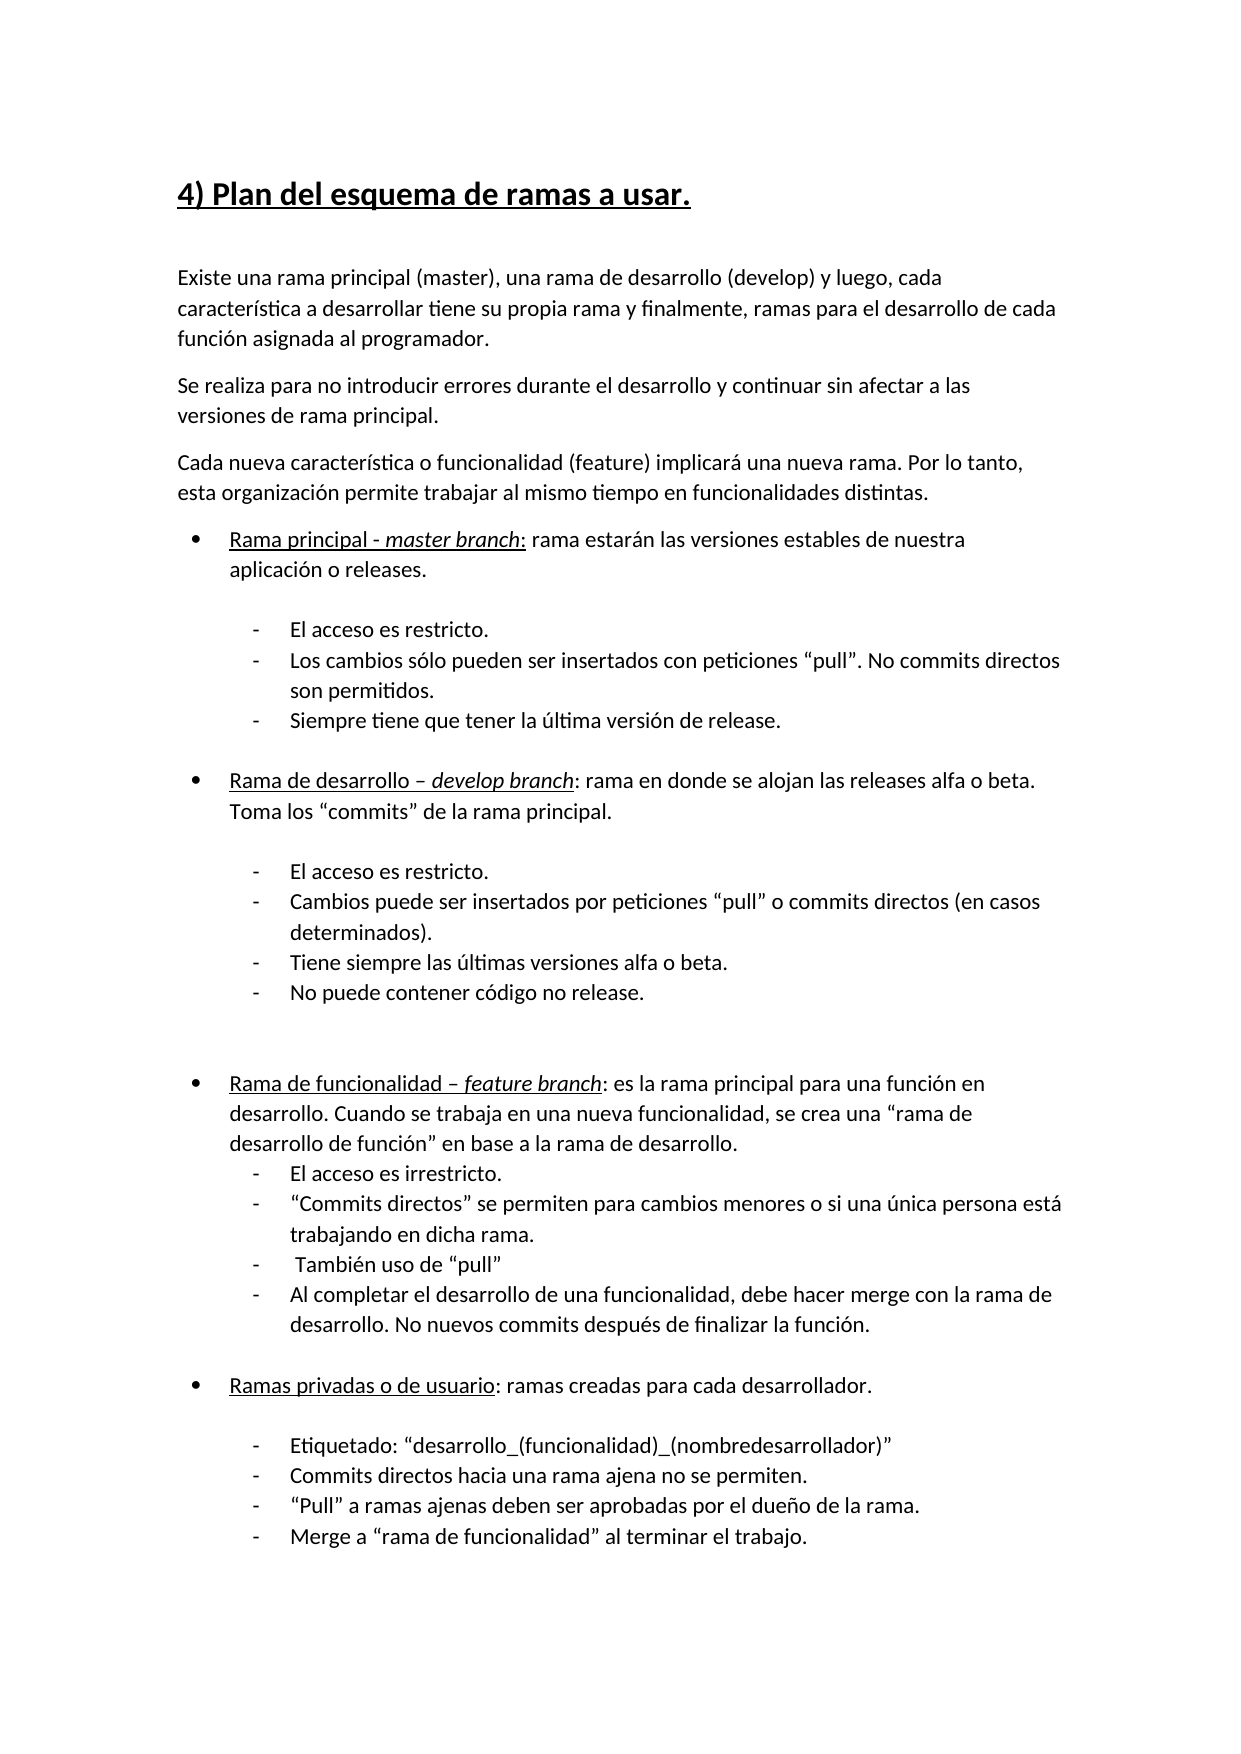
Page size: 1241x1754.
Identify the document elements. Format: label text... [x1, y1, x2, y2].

list Rama principal - master branch: rama estarán las versiones estables de nuestra aplicación o releases. [192, 525, 1063, 583]
list El acceso es restricto. [252, 857, 1063, 885]
list “Pull” a ramas ajenas deben ser aprobadas por el dueño de la rama. [252, 1492, 1063, 1519]
list Commits directos hacia una rama ajena no se permiten. [252, 1461, 1063, 1489]
list Siempre tiene que tener la última versión de release. [252, 706, 1063, 734]
list El acceso es irrestricto. [252, 1159, 1063, 1187]
list “Commits directos” se permiten para cambios menores o si una única persona está trabajando en dicha rama. [252, 1189, 1063, 1248]
list También uso de “pull” [252, 1250, 1063, 1278]
text Cada nueva característica o funcionalidad (feature) implicará una nueva rama. Por lo tanto, esta organización permite trabajar al mismo tiempo en funcionalidades distintas. [177, 448, 1063, 506]
subtitle 4) Plan del esquema de ramas a usar. [177, 173, 1063, 213]
list Tiene siempre las últimas versiones alfa o beta. [252, 948, 1063, 976]
list No puede contener código no release. [252, 978, 1063, 1006]
list Ramas privadas o de usuario: ramas creadas para cada desarrollador. [192, 1371, 1063, 1399]
list Rama de desarrollo – develop branch: rama en donde se alojan las releases alfa o beta. Toma los “commits” de la rama principal. [192, 767, 1063, 825]
list Etiquetado: “desarrollo_(funcionalidad)_(nombredesarrollador)” [252, 1431, 1063, 1459]
text Se realiza para no introducir errores durante el desarrollo y continuar sin afectar a las versiones de rama principal. [177, 371, 1063, 429]
list Al completar el desarrollo de una funcionalidad, debe hacer merge con la rama de desarrollo. No nuevos commits después de finalizar la función. [252, 1280, 1063, 1338]
text Existe una rama principal (master), una rama de desarrollo (develop) y luego, cada característica a desarrollar tiene su propia rama y finalmente, ramas para el desarrollo de cada función asignada al programador. [177, 263, 1063, 352]
list Los cambios sólo pueden ser insertados con peticiones “pull”. No commits directos son permitidos. [252, 646, 1063, 704]
list Merge a “rama de funcionalidad” al terminar el trabajo. [252, 1522, 1063, 1550]
list Rama de funcionalidad – feature branch: es la rama principal para una función en desarrollo. Cuando se trabaja en una nueva funcionalidad, se crea una “rama de desarrollo de función” en base a la rama de desarrollo. [192, 1069, 1063, 1157]
list Cambios puede ser insertados por peticiones “pull” o commits directos (en casos determinados). [252, 887, 1063, 946]
list El acceso es restricto. [252, 616, 1063, 643]
